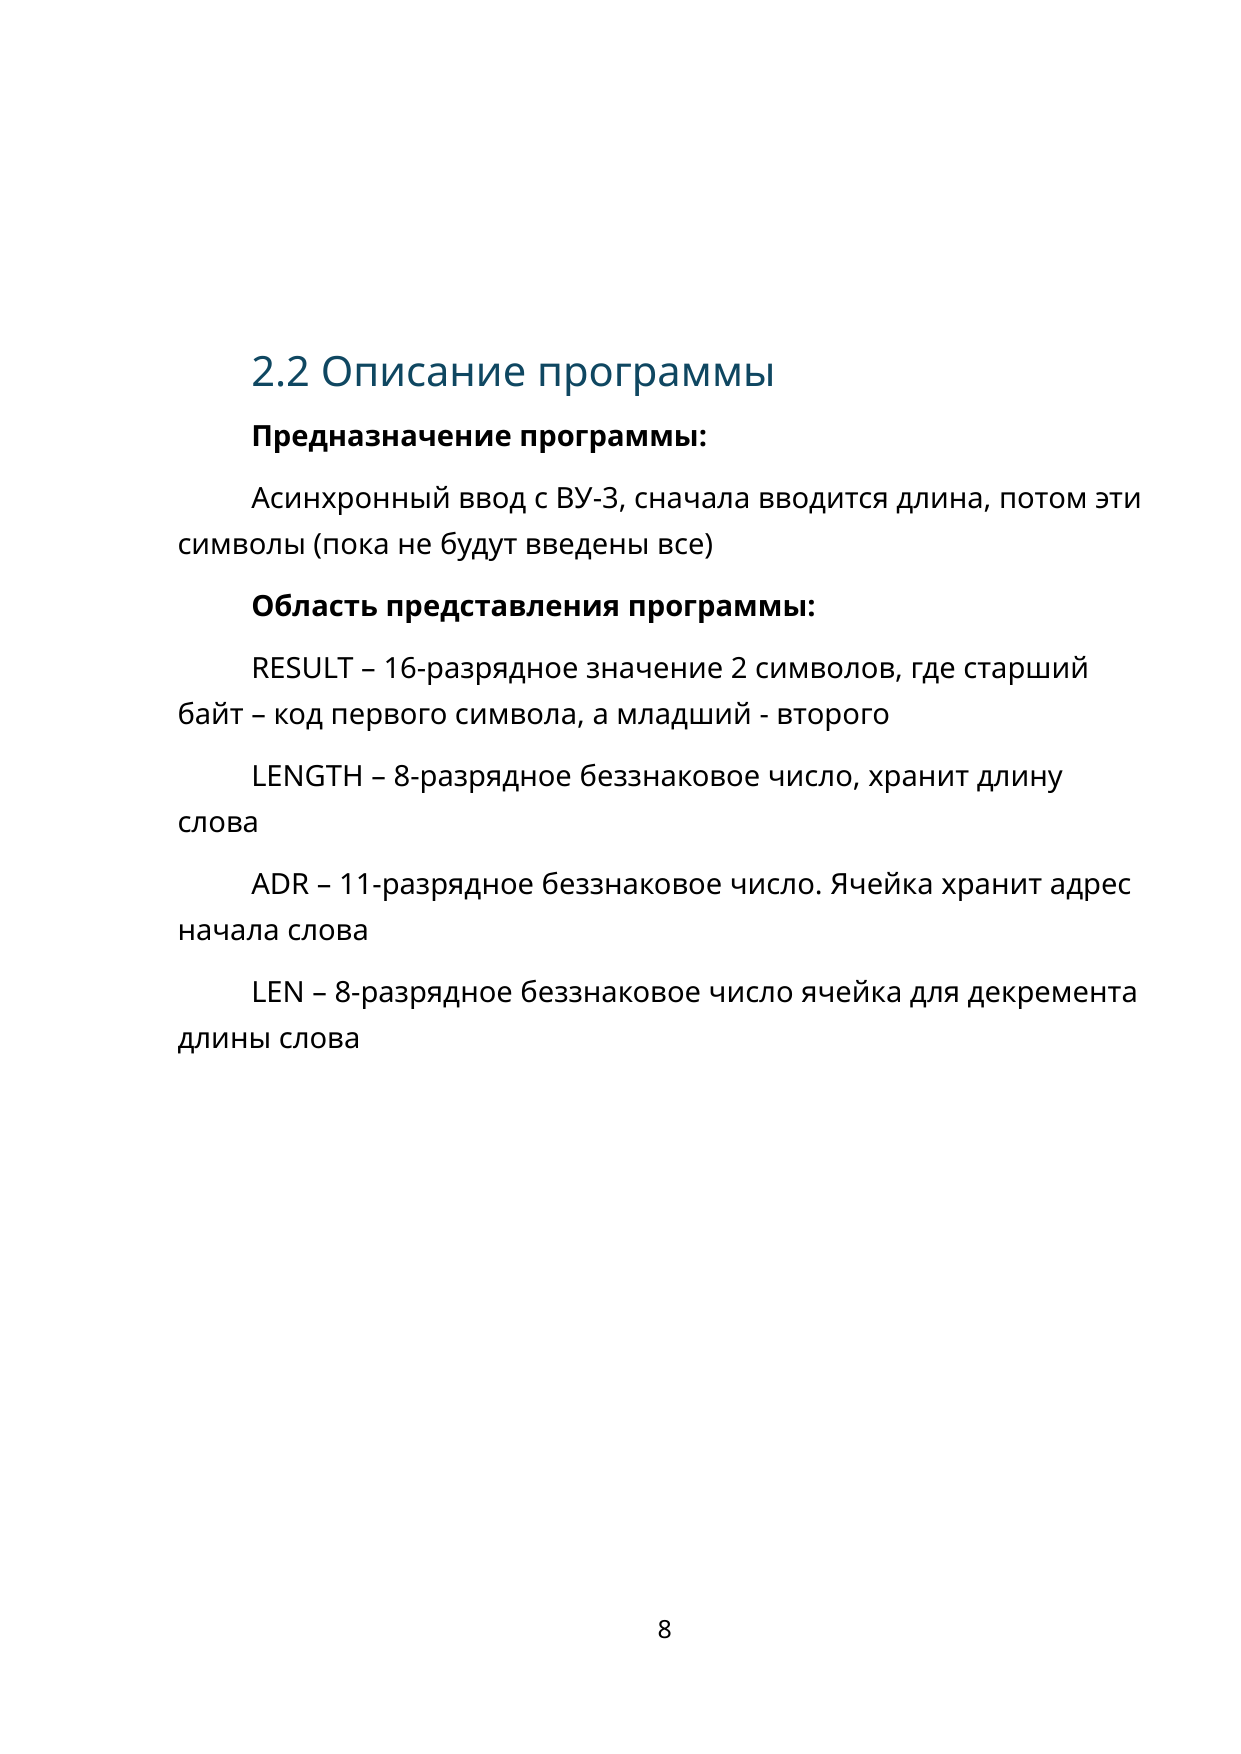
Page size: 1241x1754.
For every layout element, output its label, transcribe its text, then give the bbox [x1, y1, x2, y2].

subtitle 2.2 Описание программы [177, 341, 1152, 398]
text Область представления программы: [177, 585, 1152, 625]
text ADR – 11-разрядное беззнаковое число. Ячейка хранит адрес начала слова [177, 863, 1152, 949]
text Предназначение программы: [177, 415, 1152, 455]
text LENGTH – 8-разрядное беззнаковое число, хранит длину слова [177, 755, 1152, 841]
text RESULT – 16-разрядное значение 2 символов, где старший байт – код первого символа, а младший - второго [177, 647, 1152, 733]
text Асинхронный ввод с ВУ-3, сначала вводится длина, потом эти символы (пока не будут введены все) [177, 477, 1152, 563]
text LEN – 8-разрядное беззнаковое число ячейка для декремента длины слова [177, 971, 1152, 1057]
